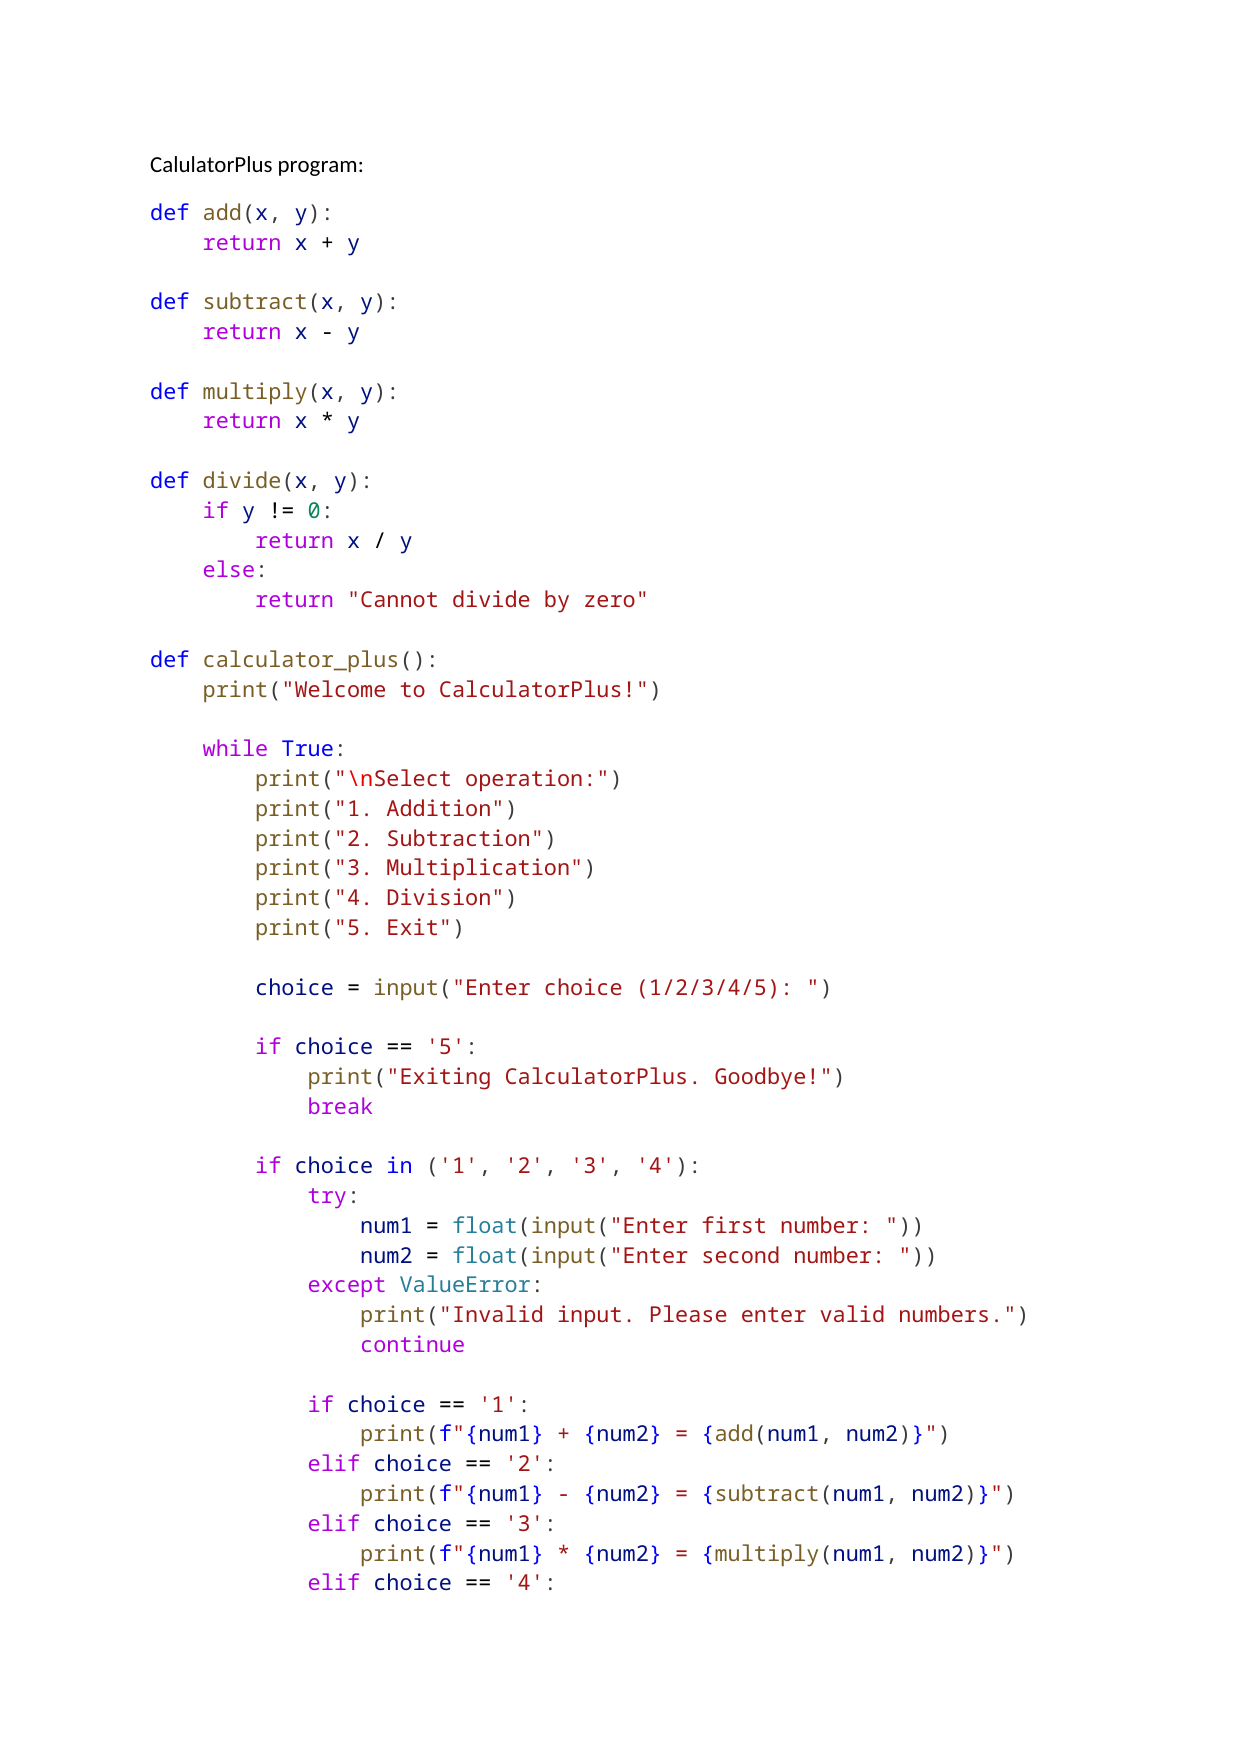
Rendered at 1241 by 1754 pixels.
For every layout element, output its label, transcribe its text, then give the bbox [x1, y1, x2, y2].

text elif choice == '4': [150, 1567, 1090, 1597]
text print(f"{num1} - {num2} = {subtract(num1, num2)}") [150, 1478, 1090, 1508]
text num1 = float(input("Enter first number: ")) [150, 1210, 1090, 1239]
text if choice == '5': [150, 1031, 1090, 1061]
text print("5. Exit") [150, 912, 1090, 942]
text except ValueError: [150, 1269, 1090, 1299]
text return x * y [150, 405, 1090, 435]
text CalulatorPlus program: [150, 150, 1090, 178]
text continue [150, 1329, 1090, 1359]
text return "Cannot divide by zero" [150, 584, 1090, 614]
text print("2. Subtraction") [150, 822, 1090, 852]
text print("Exiting CalculatorPlus. Goodbye!") [150, 1061, 1090, 1091]
text else: [150, 554, 1090, 584]
text if choice == '1': [150, 1388, 1090, 1418]
text elif choice == '3': [150, 1508, 1090, 1537]
text def divide(x, y): [150, 465, 1090, 495]
text elif choice == '2': [150, 1448, 1090, 1478]
text def multiply(x, y): [150, 376, 1090, 405]
text print("4. Division") [150, 882, 1090, 912]
text return x - y [150, 316, 1090, 346]
text try: [150, 1180, 1090, 1210]
text print("3. Multiplication") [150, 852, 1090, 882]
text num2 = float(input("Enter second number: ")) [150, 1239, 1090, 1269]
text print("Invalid input. Please enter valid numbers.") [150, 1299, 1090, 1329]
text if choice in ('1', '2', '3', '4'): [150, 1150, 1090, 1180]
text break [150, 1091, 1090, 1120]
text def add(x, y): [150, 197, 1090, 227]
text if y != 0: [150, 495, 1090, 524]
text return x + y [150, 227, 1090, 256]
text def calculator_plus(): [150, 644, 1090, 673]
text choice = input("Enter choice (1/2/3/4/5): ") [150, 971, 1090, 1001]
text print("Welcome to CalculatorPlus!") [150, 673, 1090, 703]
text print("1. Addition") [150, 793, 1090, 822]
text print(f"{num1} + {num2} = {add(num1, num2)}") [150, 1418, 1090, 1448]
text print(f"{num1} * {num2} = {multiply(num1, num2)}") [150, 1537, 1090, 1567]
text while True: [150, 733, 1090, 763]
text print("\nSelect operation:") [150, 763, 1090, 793]
text return x / y [150, 524, 1090, 554]
text def subtract(x, y): [150, 286, 1090, 316]
